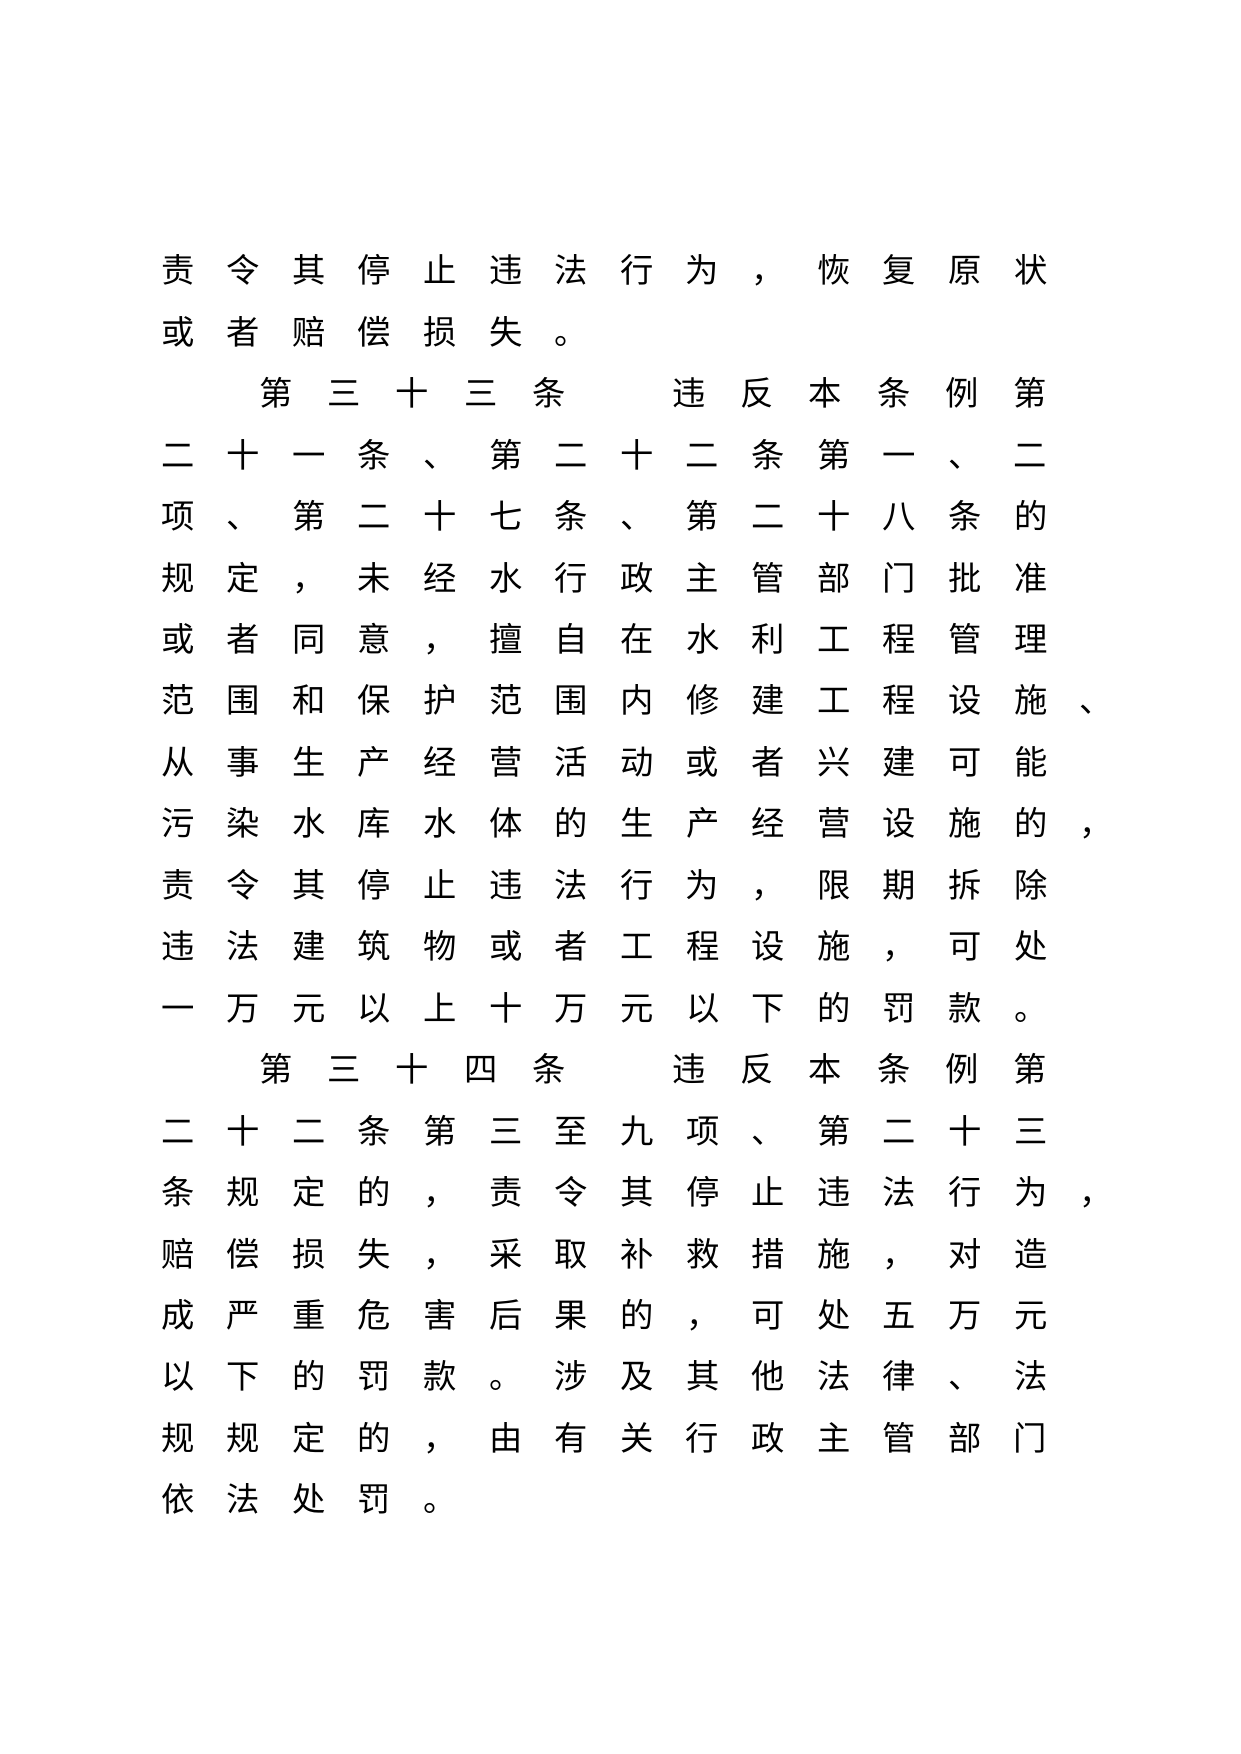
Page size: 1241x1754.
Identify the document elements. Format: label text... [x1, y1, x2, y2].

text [161, 237, 1079, 360]
text 第三十四条 违反本条例第二十二条第三至九项、第二十三条规定的，责令其停止违法行为，赔偿损失，采取补救措施，对造成严重危害后果的，可处五万元以下的罚款。涉及其他法律、法规规定的，由有关行政主管部门依法处罚。 [161, 1036, 1079, 1528]
text 第三十三条 违反本条例第二十一条、第二十二条第一、二项、第二十七条、第二十八条的规定，未经水行政主管部门批准或者同意，擅自在水利工程管理范围和保护范围内修建工程设施、从事生产经营活动或者兴建可能污染水库水体的生产经营设施的，责令其停止违法行为，限期拆除违法建筑物或者工程设施，可处一万元以上十万元以下的罚款。 [161, 360, 1079, 1036]
